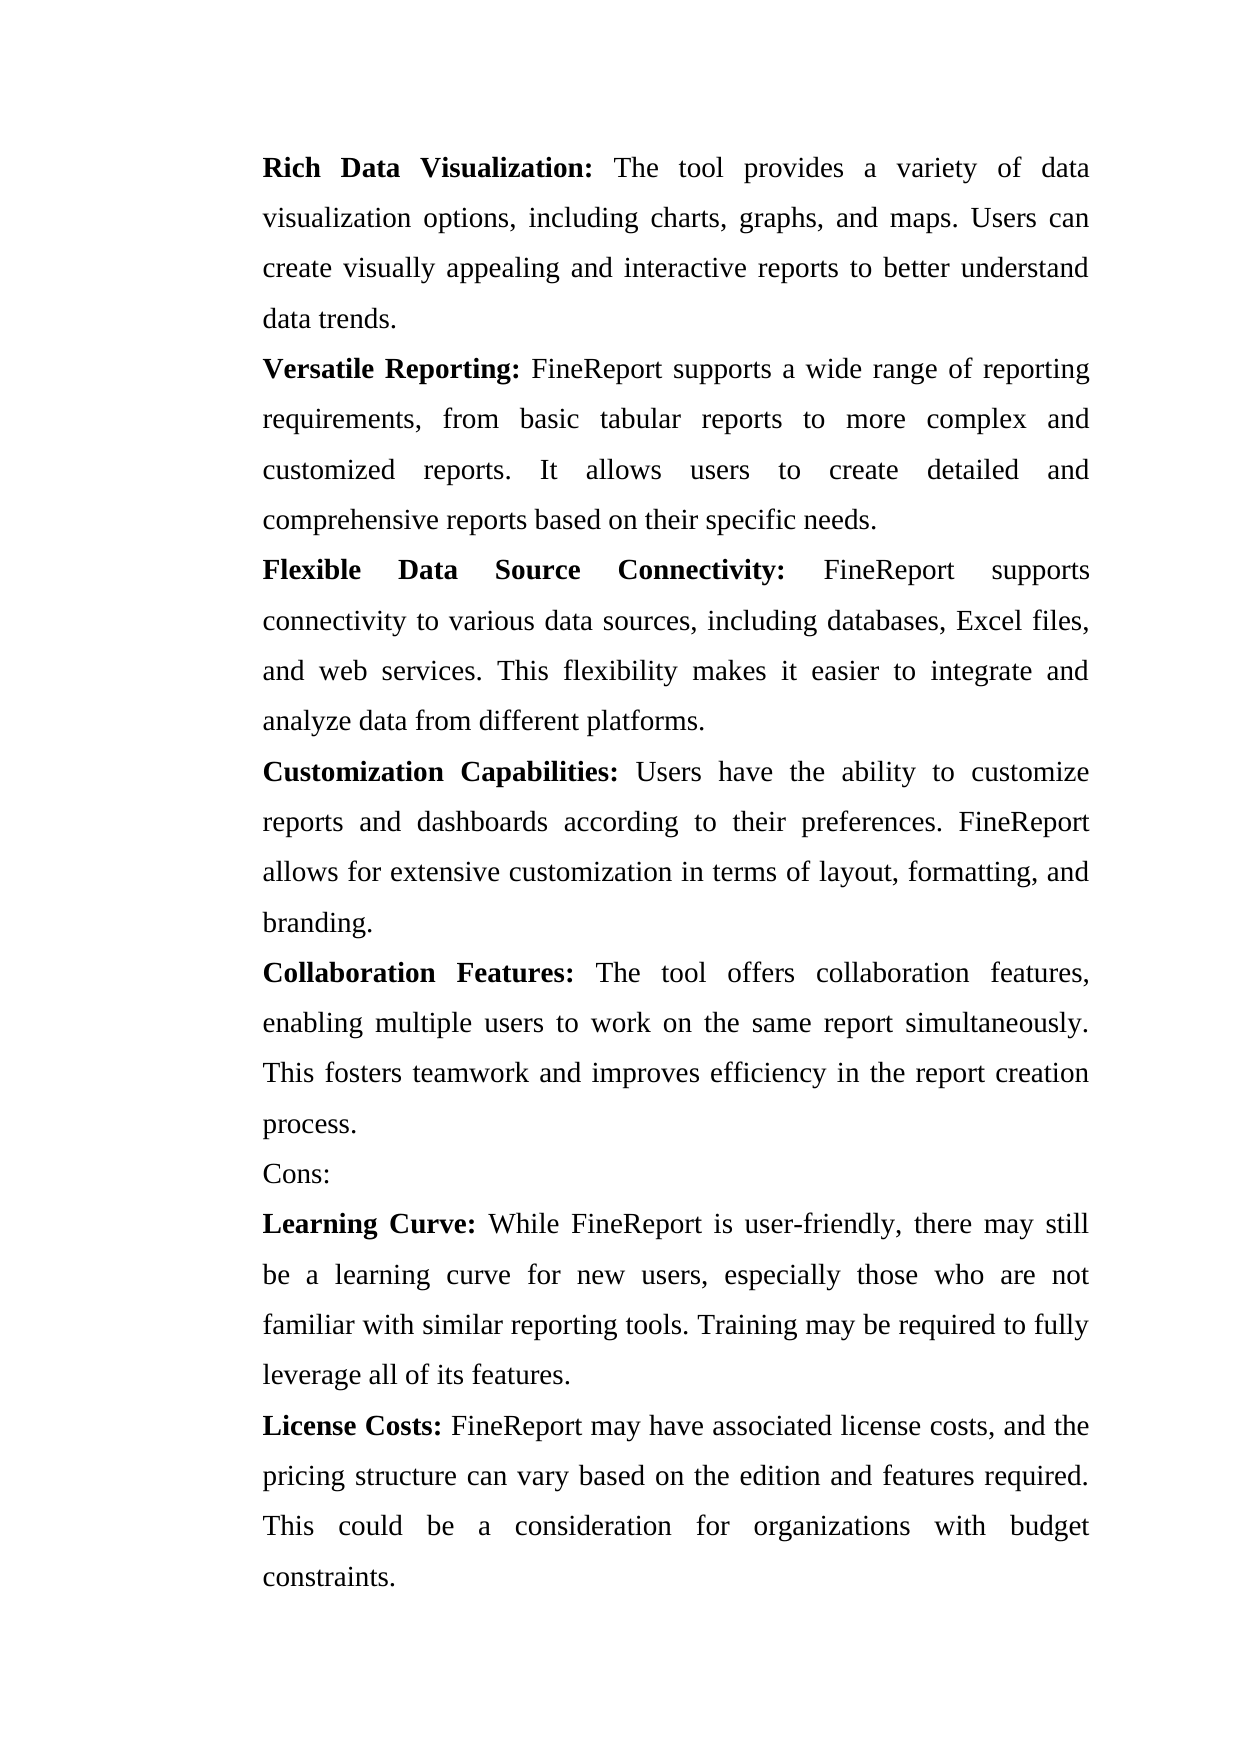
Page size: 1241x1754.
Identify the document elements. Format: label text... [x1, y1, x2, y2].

text Flexible Data Source Connectivity: FineReport supports connectivity to various data sources, including databases, Excel files, and web services. This flexibility makes it easier to integrate and analyze data from different platforms. [262, 552, 1090, 737]
text Rich Data Visualization: The tool provides a variety of data visualization options, including charts, graphs, and maps. Users can create visually appealing and interactive reports to better understand data trends. [262, 150, 1090, 334]
text Learning Curve: While FineReport is user-friendly, there may still be a learning curve for new users, especially those who are not familiar with similar reporting tools. Training may be required to fully leverage all of its features. [262, 1207, 1090, 1391]
text Versatile Reporting: FineReport supports a wide range of reporting requirements, from basic tabular reports to more complex and customized reports. It allows users to create detailed and comprehensive reports based on their specific needs. [262, 351, 1090, 536]
text Collaboration Features: The tool offers collaboration features, enabling multiple users to work on the same report simultaneously. This fosters teamwork and improves efficiency in the report creation process. [262, 955, 1090, 1139]
text Cons: [262, 1156, 1090, 1190]
text License Costs: FineReport may have associated license costs, and the pricing structure can vary based on the edition and features required. This could be a consideration for organizations with budget constraints. [262, 1408, 1090, 1592]
text Customization Capabilities: Users have the ability to customize reports and dashboards according to their preferences. FineReport allows for extensive customization in terms of layout, formatting, and branding. [262, 754, 1090, 938]
